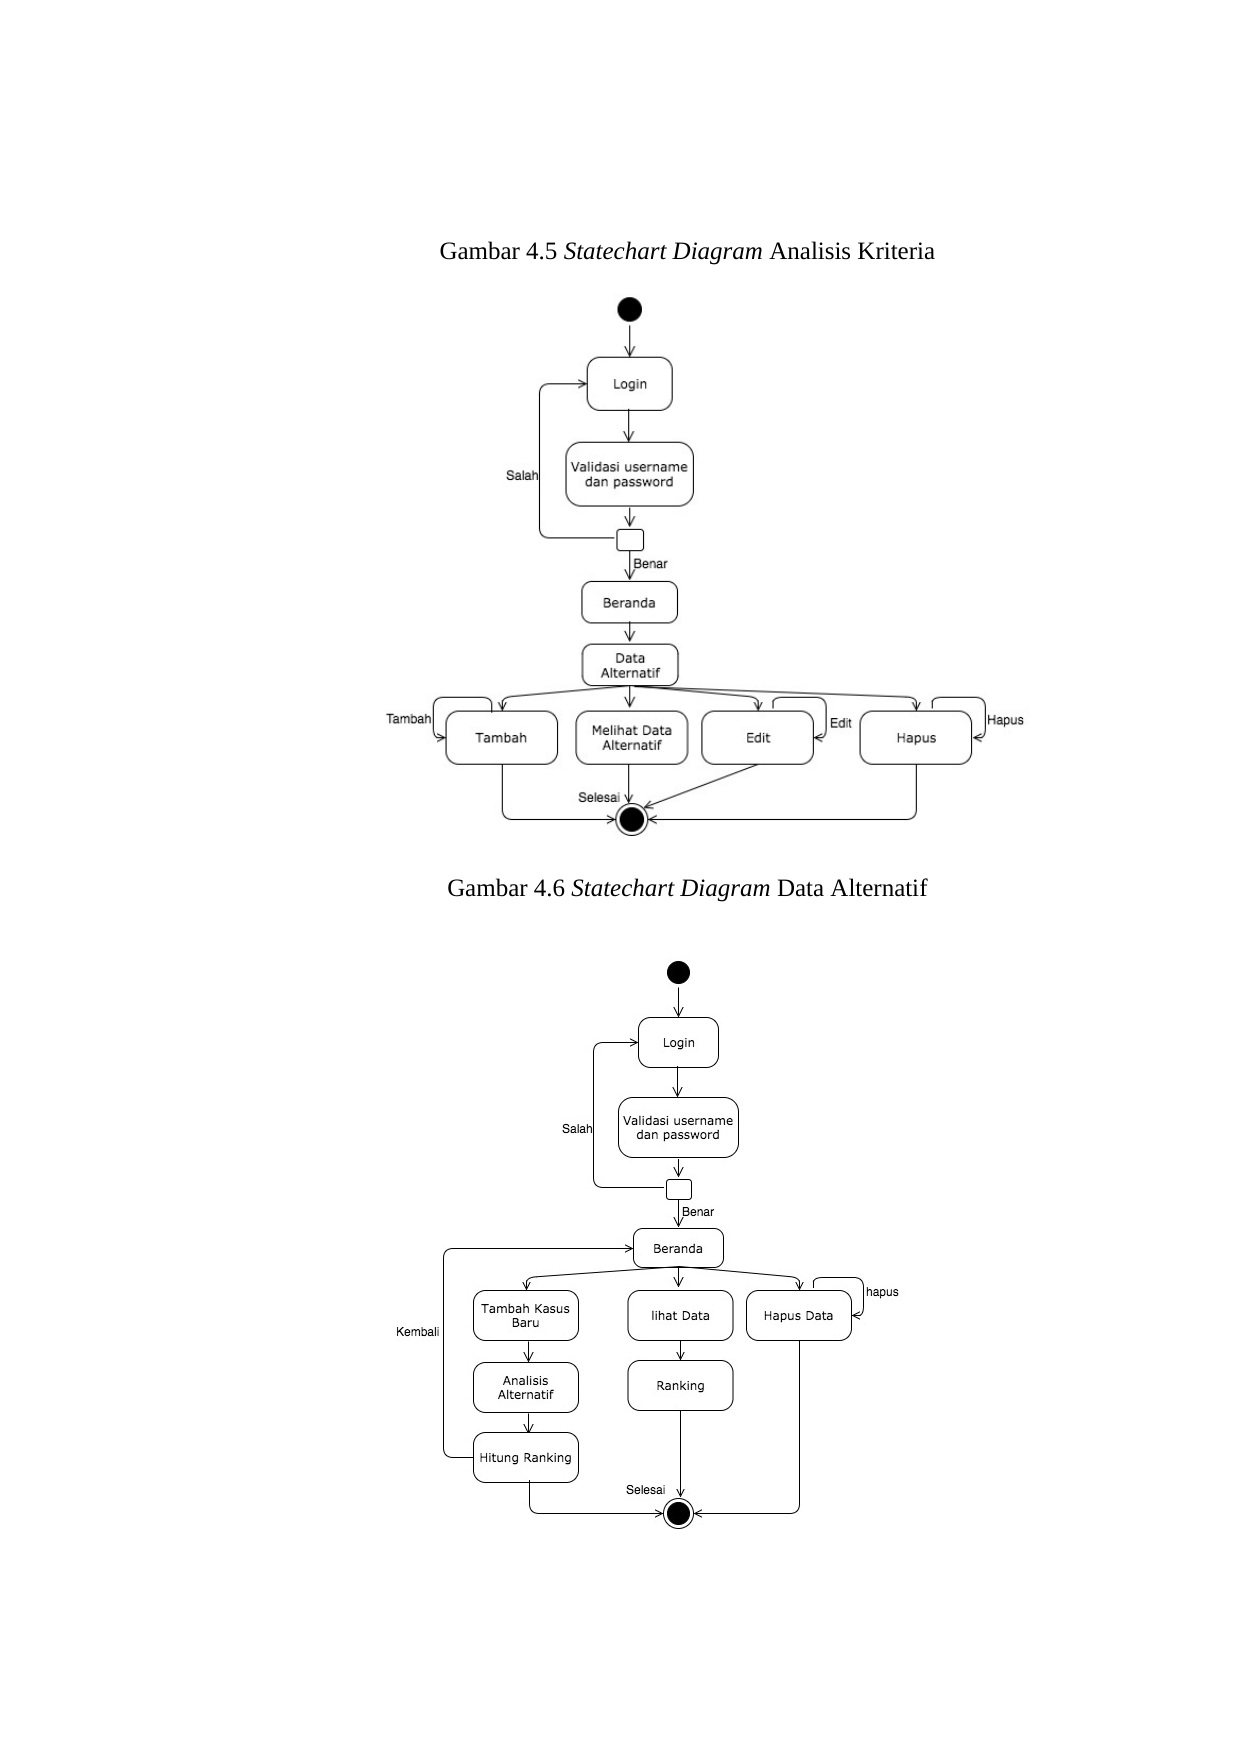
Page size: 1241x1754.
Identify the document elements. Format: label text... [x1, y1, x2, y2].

list Gambar 4.6 Statechart Diagram Data Alternatif [311, 873, 1063, 901]
picture [384, 293, 1039, 836]
picture [394, 957, 914, 1529]
list Gambar 4.5 Statechart Diagram Analisis Kriteria [311, 236, 1063, 265]
